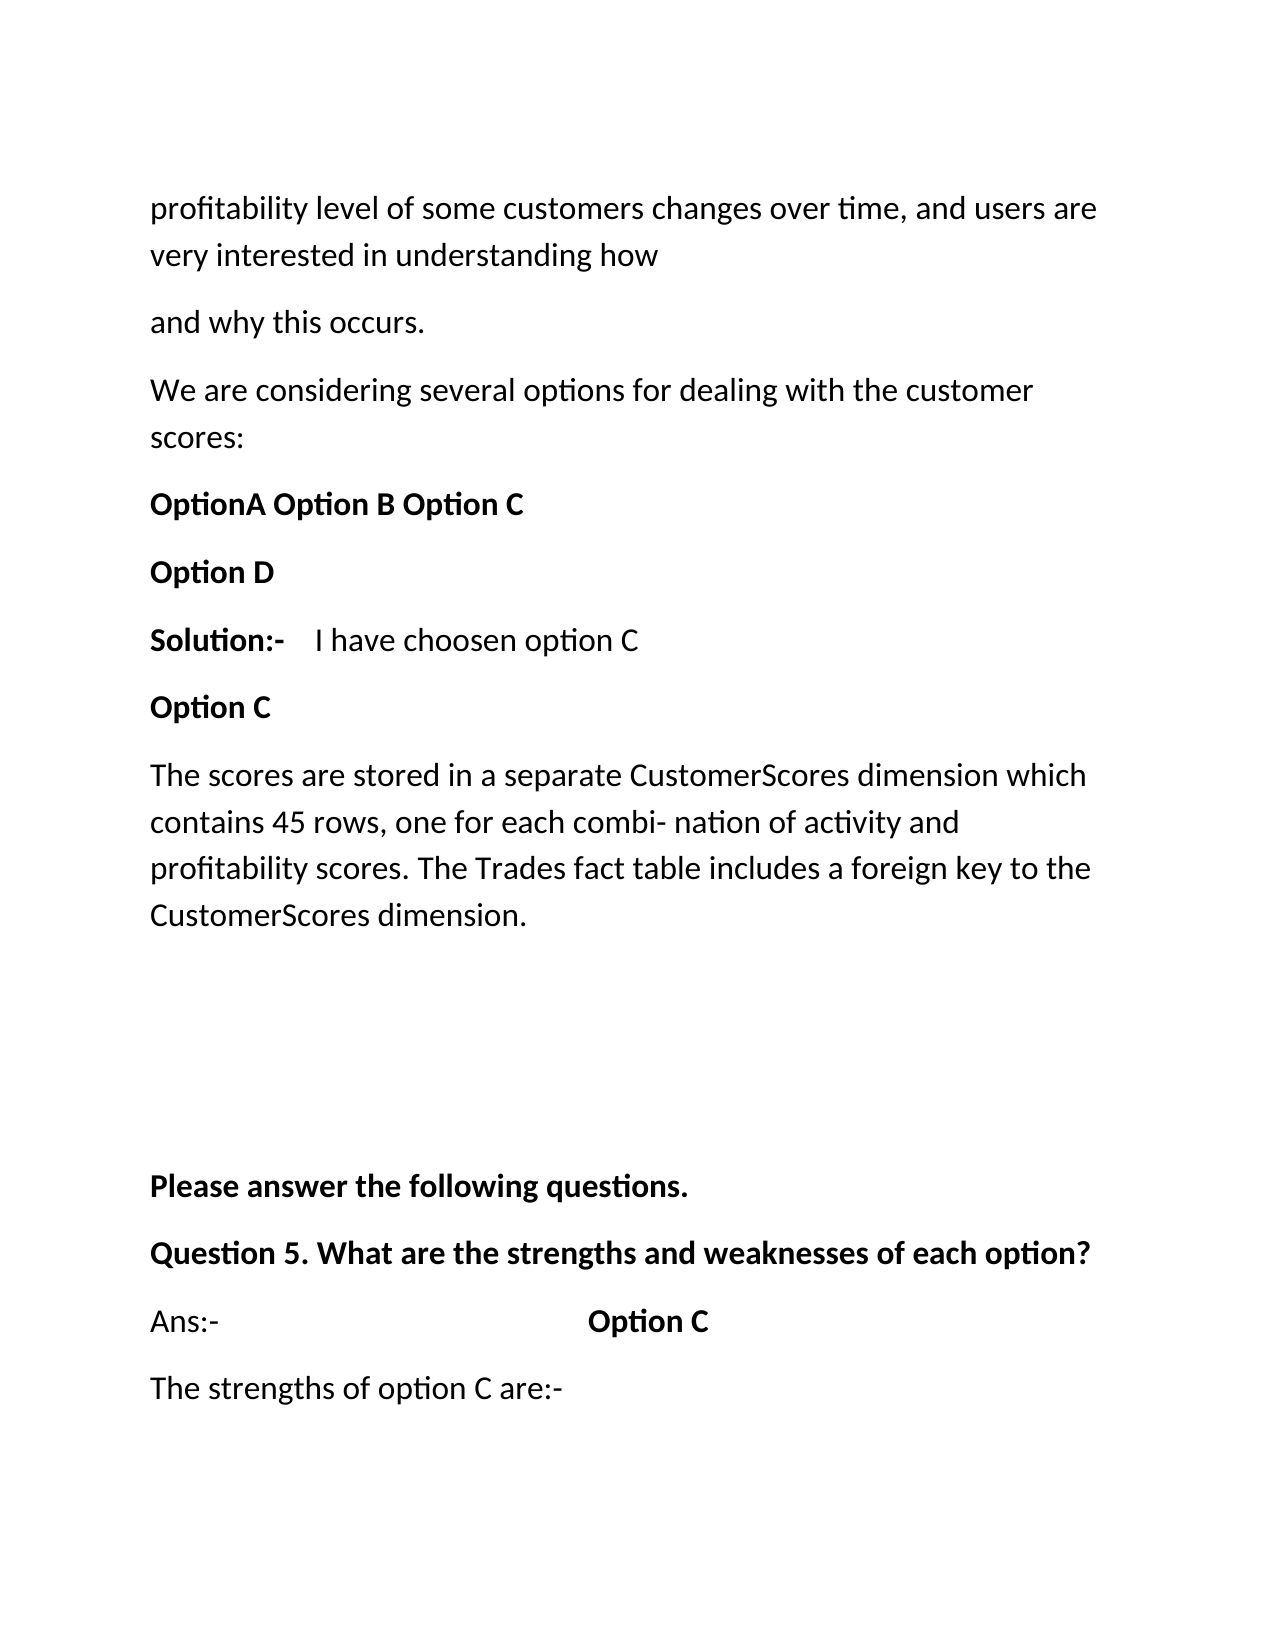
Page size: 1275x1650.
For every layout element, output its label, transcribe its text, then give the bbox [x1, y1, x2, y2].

text Ans:- Option C [150, 1300, 1125, 1341]
text We are considering several options for dealing with the customer scores: [150, 369, 1125, 457]
text The scores are stored in a separate CustomerScores dimension which contains 45 rows, one for each combi- nation of activity and profitability scores. The Trades fact table includes a foreign key to the CustomerScores dimension. [150, 754, 1125, 935]
text The strengths of option C are:- [150, 1367, 1125, 1408]
text Question 5. What are the strengths and weaknesses of each option? [150, 1232, 1125, 1273]
text profitability level of some customers changes over time, and users are very interested in understanding how [150, 187, 1125, 274]
text and why this occurs. [150, 301, 1125, 342]
text Solution:- I have choosen option C [150, 619, 1125, 659]
text Please answer the following questions. [150, 1164, 1125, 1205]
text Option D [150, 551, 1125, 592]
text Option C [150, 686, 1125, 727]
text OptionA Option B Option C [150, 483, 1125, 524]
